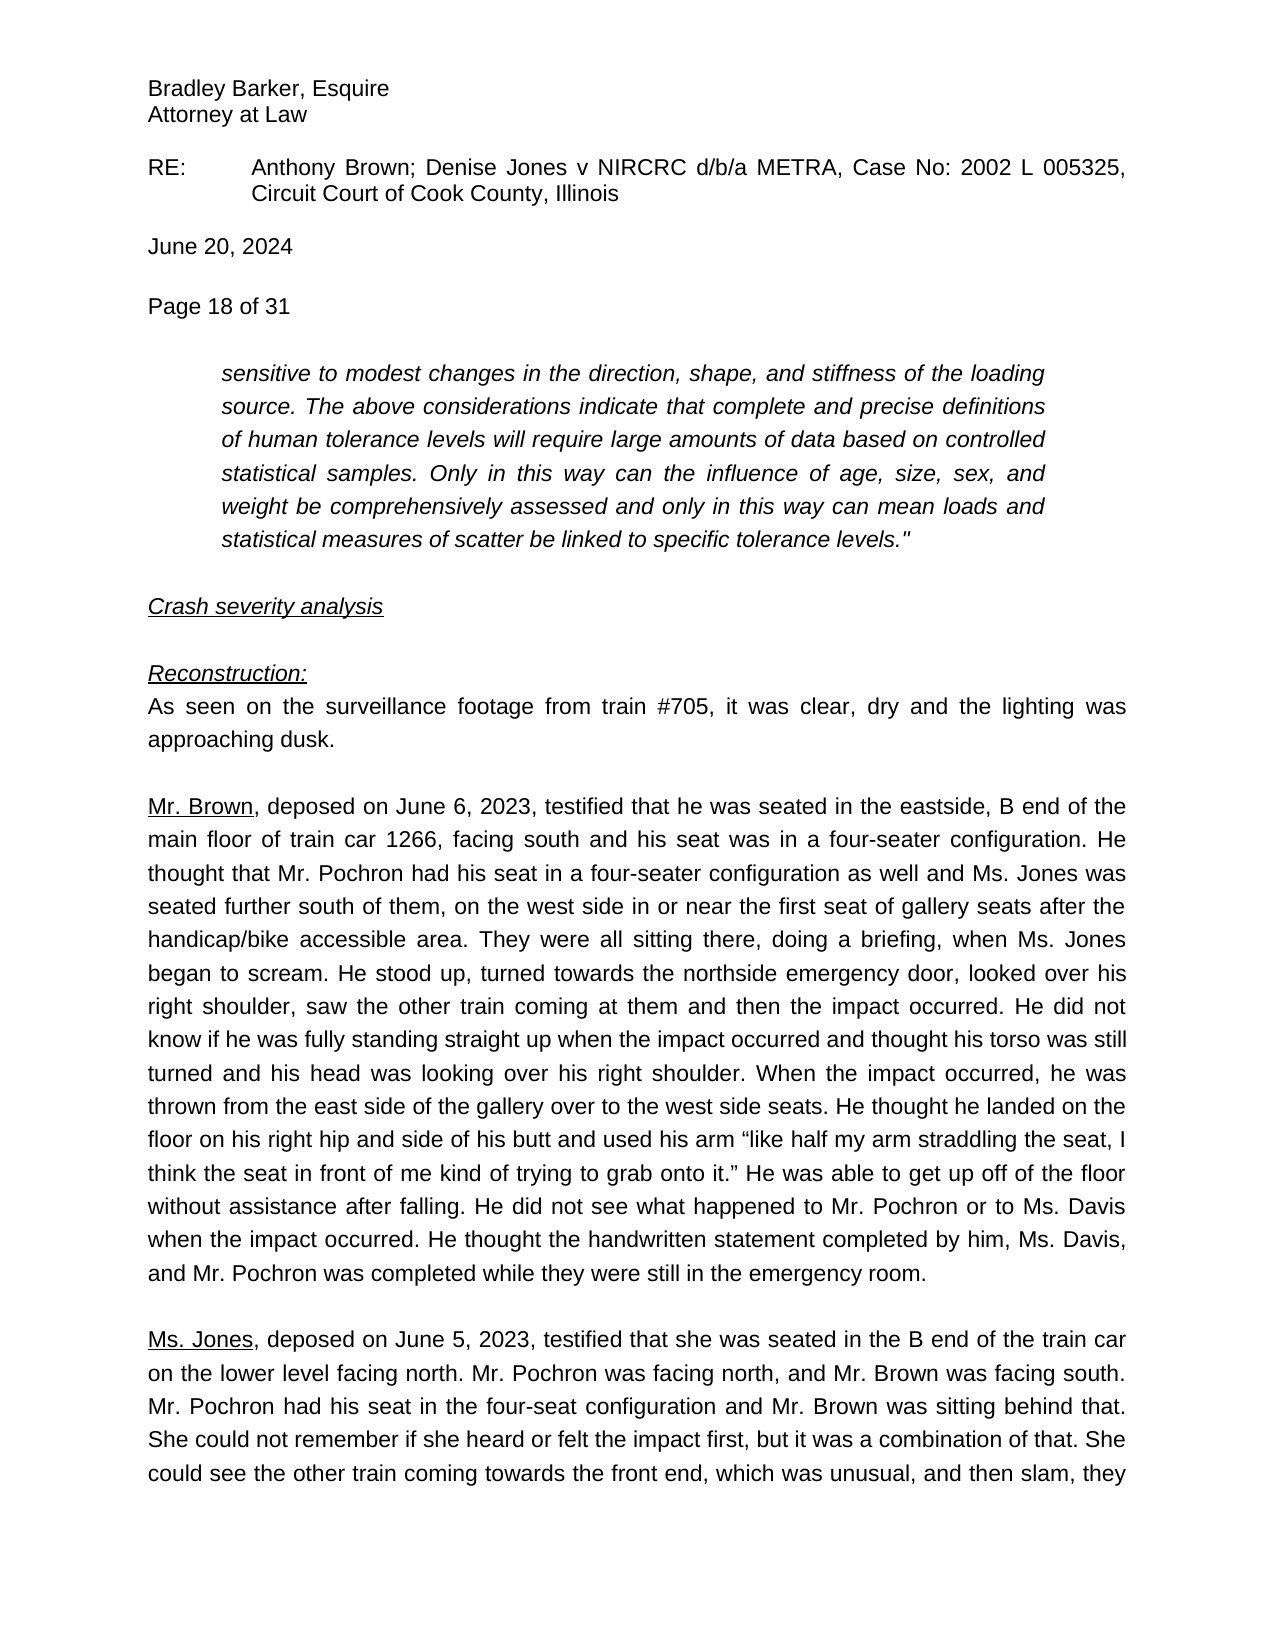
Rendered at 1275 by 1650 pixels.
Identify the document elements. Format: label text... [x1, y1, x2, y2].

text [148, 1319, 1127, 1486]
text Reconstruction: [148, 652, 1127, 686]
text Mr. Brown, deposed on June 6, 2023, testified that he was seated in the eastside, B end of the main floor of train car 1266, facing south and his seat was in a four-seater configuration. He thought that Mr. Pochron had his seat in a four-seater configuration as well and Ms. Jones was seated further south of them, on the west side in or near the first seat of gallery seats after the handicap/bike accessible area. They were all sitting there, doing a briefing, when Ms. Jones began to scream. He stood up, turned towards the northside emergency door, looked over his right shoulder, saw the other train coming at them and then the impact occurred. He did not know if he was fully standing straight up when the impact occurred and thought his torso was still turned and his head was looking over his right shoulder. When the impact occurred, he was thrown from the east side of the gallery over to the west side seats. He thought he landed on the floor on his right hip and side of his butt and used his arm “like half my arm straddling the seat, I think the seat in front of me kind of trying to grab onto it.” He was able to get up off of the floor without assistance after falling. He did not see what happened to Mr. Pochron or to Ms. Davis when the impact occurred. He thought the handwritten statement completed by him, Ms. Davis, and Mr. Pochron was completed while they were still in the emergency room. [148, 786, 1127, 1286]
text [221, 352, 1048, 552]
text Crash severity analysis [148, 586, 1127, 619]
text As seen on the surveillance footage from train #705, it was clear, dry and the lighting was approaching dusk. [148, 686, 1127, 752]
